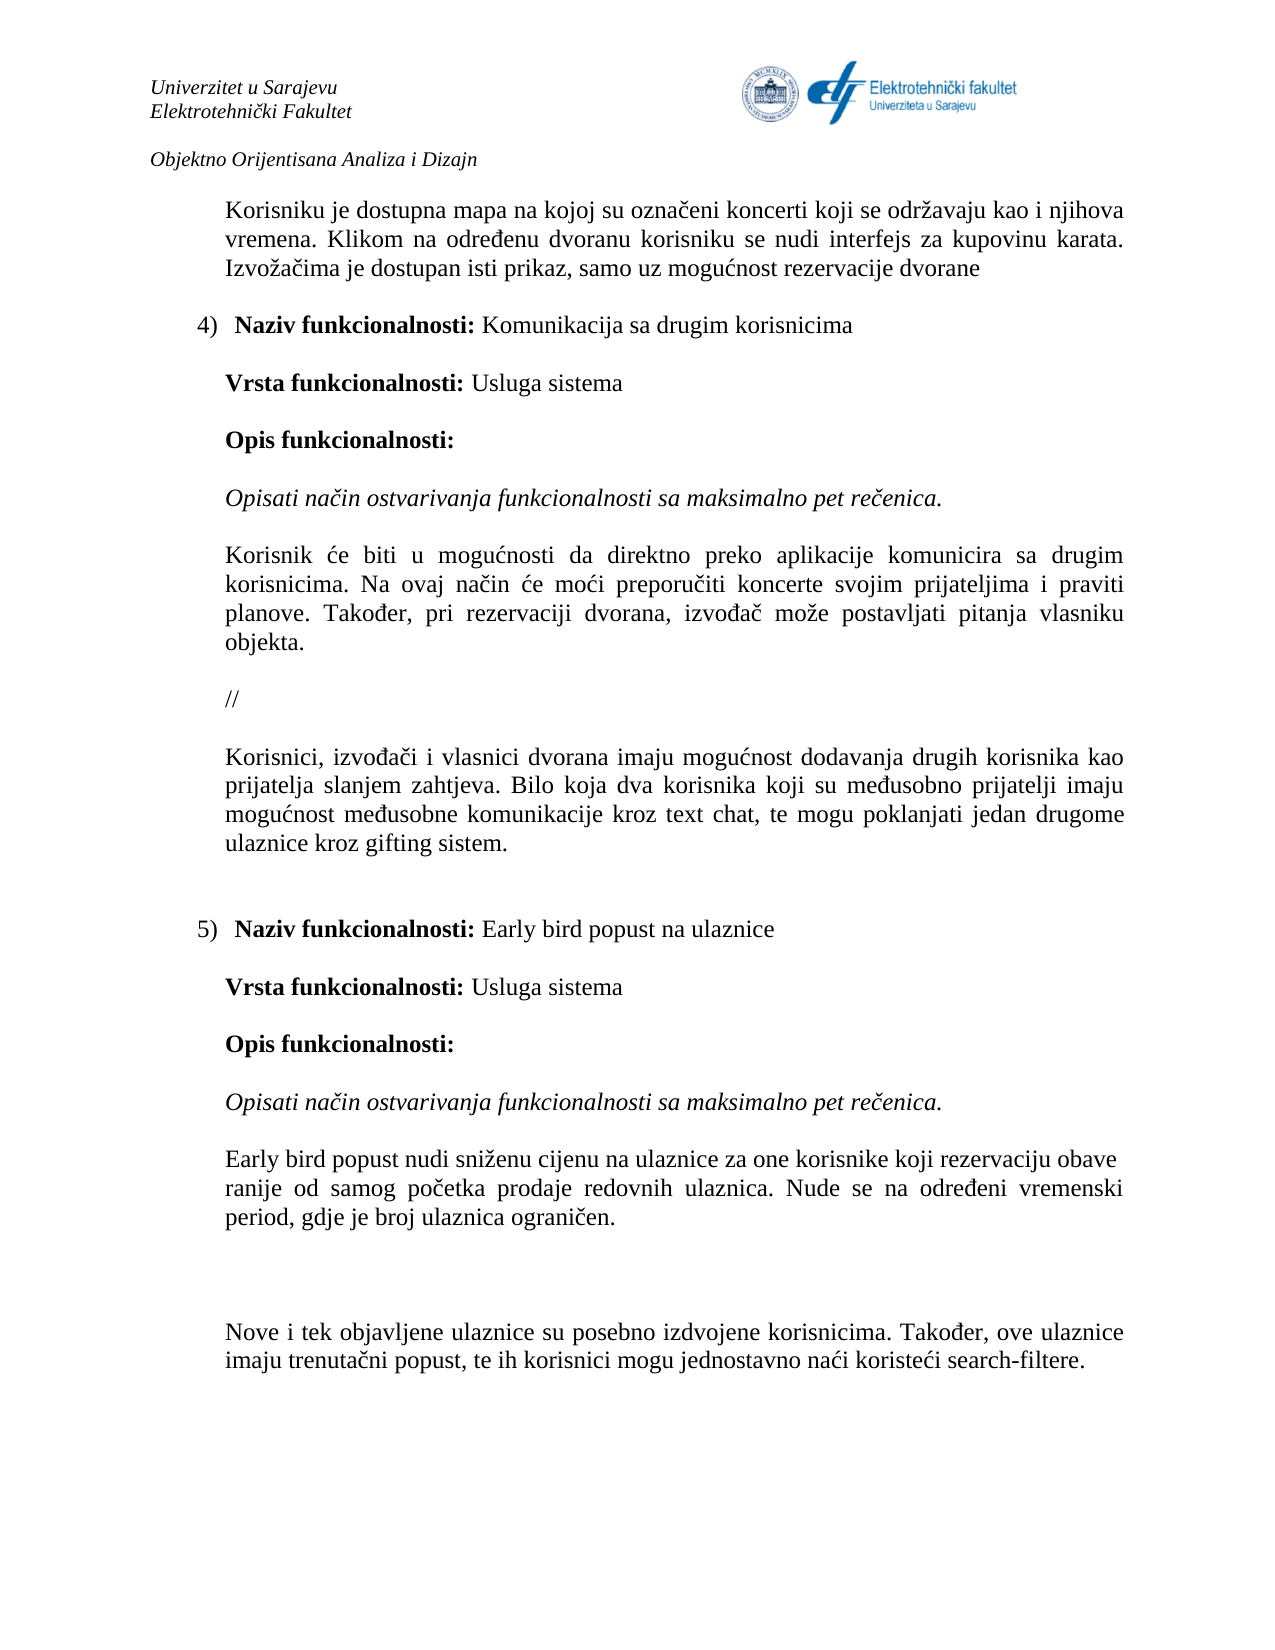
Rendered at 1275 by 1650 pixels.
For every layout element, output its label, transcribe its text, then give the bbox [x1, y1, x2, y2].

list Naziv funkcionalnosti: Early bird popust na ulaznice [197, 914, 1125, 943]
text Opis funkcionalnosti: [225, 425, 1125, 454]
picture [736, 57, 1022, 129]
text Korisnik će biti u mogućnosti da direktno preko aplikacije komunicira sa drugim korisnicima. Na ovaj način će moći preporučiti koncerte svojim prijateljima i praviti planove. Također, pri rezervaciji dvorana, izvođač može postavljati pitanja vlasniku objekta. [225, 540, 1125, 655]
list Naziv funkcionalnosti: Komunikacija sa drugim korisnicima [197, 310, 1125, 339]
text Korisniku je dostupna mapa na kojoj su označeni koncerti koji se održavaju kao i njihova vremena. Klikom na određenu dvoranu korisniku se nudi interfejs za kupovinu karata. Izvožačima je dostupan isti prikaz, samo uz mogućnost rezervacije dvorane [225, 195, 1125, 282]
text Vrsta funkcionalnosti: Usluga sistema [225, 368, 1125, 397]
text Korisnici, izvođači i vlasnici dvorana imaju mogućnost dodavanja drugih korisnika kao prijatelja slanjem zahtjeva. Bilo koja dva korisnika koji su međusobno prijatelji imaju mogućnost međusobne komunikacije kroz text chat, te mogu poklanjati jedan drugome ulaznice kroz gifting sistem. [225, 742, 1125, 857]
text ranije od samog početka prodaje redovnih ulaznica. Nude se na određeni vremenski period, gdje je broj ulaznica ograničen. [225, 1173, 1125, 1230]
text Nove i tek objavljene ulaznice su posebno izdvojene korisnicima. Također, ove ulaznice imaju trenutačni popust, te ih korisnici mogu jednostavno naći koristeći search-filtere. [225, 1317, 1125, 1374]
text Early bird popust nudi sniženu cijenu na ulaznice za one korisnike koji rezervaciju obave [150, 1144, 1125, 1173]
text // [150, 684, 1125, 713]
text Opis funkcionalnosti: [225, 1029, 1125, 1058]
text Opisati način ostvarivanja funkcionalnosti sa maksimalno pet rečenica. [225, 1087, 1125, 1115]
text Vrsta funkcionalnosti: Usluga sistema [225, 972, 1125, 1000]
text Opisati način ostvarivanja funkcionalnosti sa maksimalno pet rečenica. [225, 483, 1125, 512]
